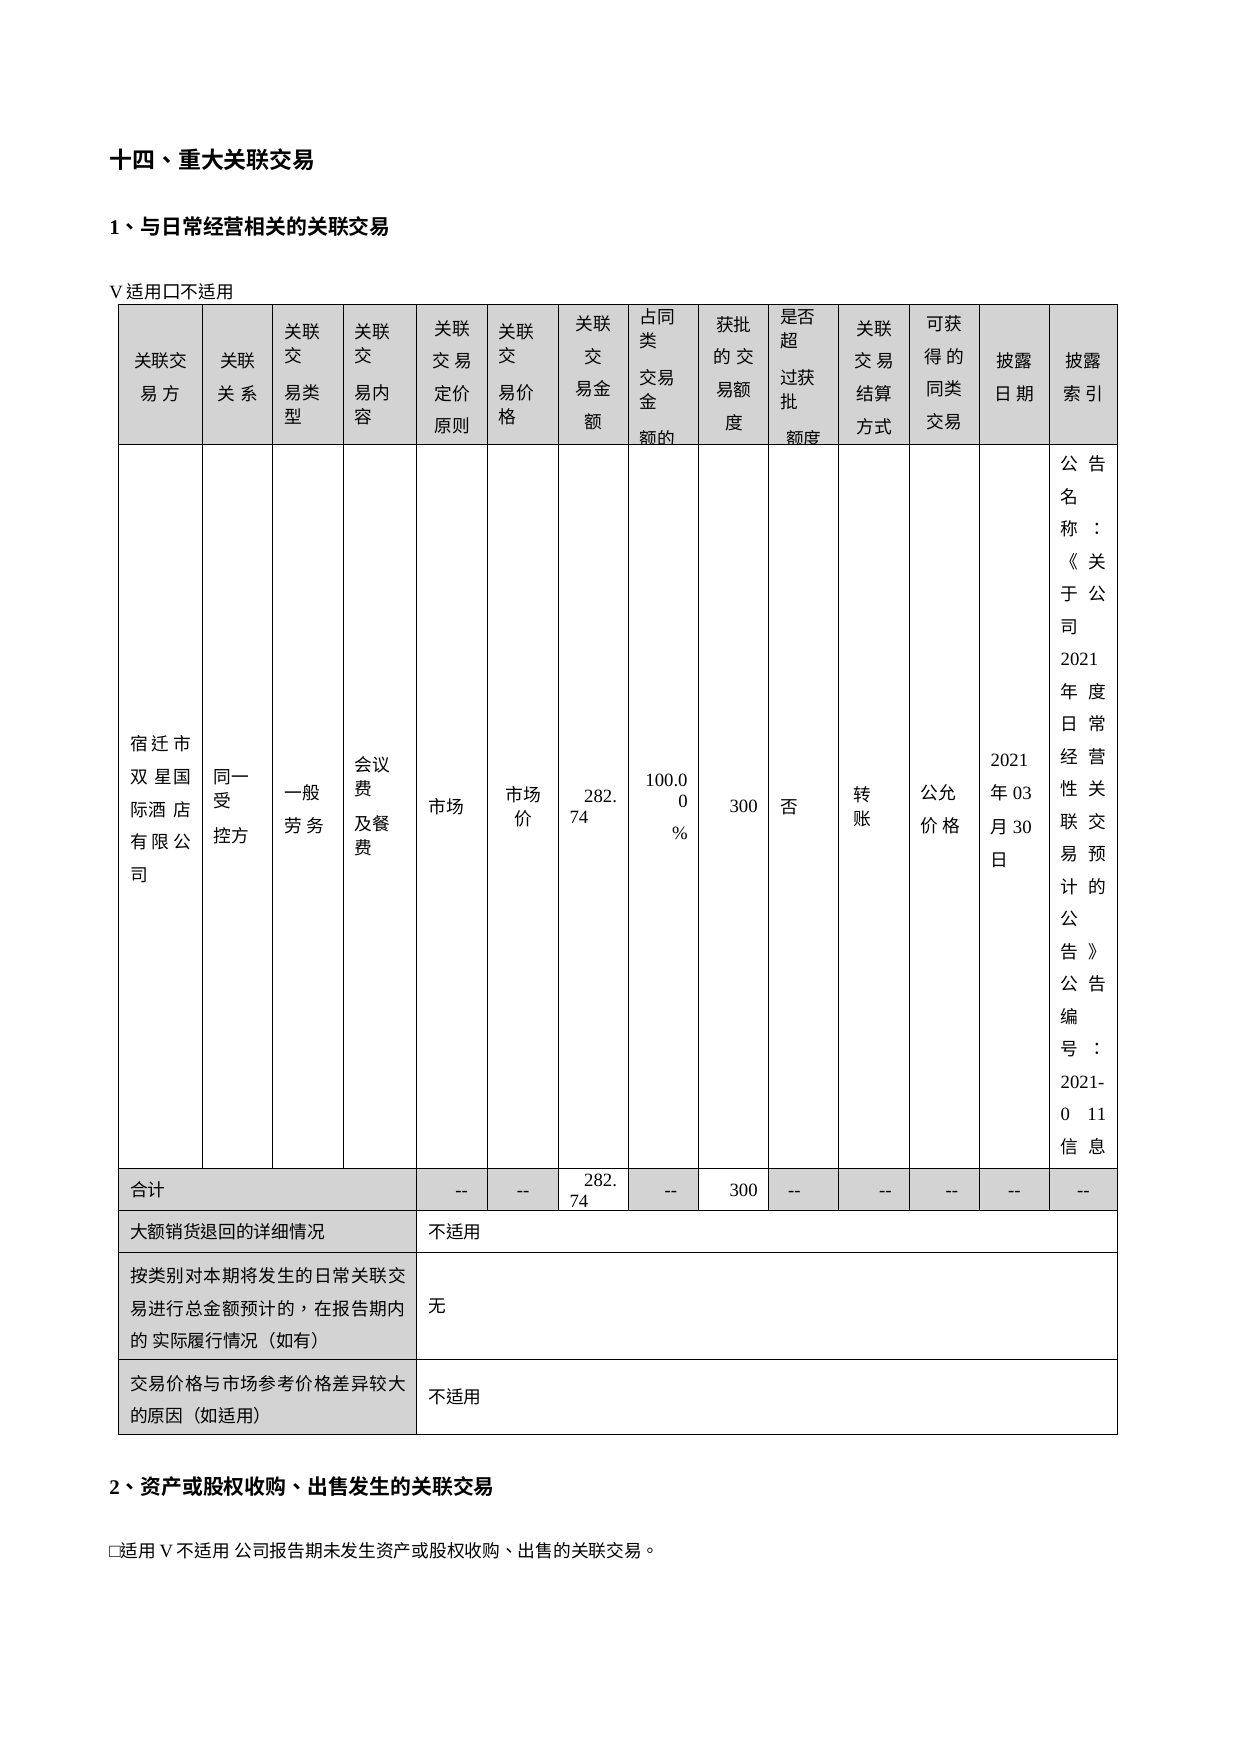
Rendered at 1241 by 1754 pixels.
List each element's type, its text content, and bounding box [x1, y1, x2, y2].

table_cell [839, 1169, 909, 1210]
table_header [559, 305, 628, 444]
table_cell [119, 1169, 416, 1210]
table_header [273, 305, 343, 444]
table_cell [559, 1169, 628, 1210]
text V适用口不适用 [109, 278, 1127, 304]
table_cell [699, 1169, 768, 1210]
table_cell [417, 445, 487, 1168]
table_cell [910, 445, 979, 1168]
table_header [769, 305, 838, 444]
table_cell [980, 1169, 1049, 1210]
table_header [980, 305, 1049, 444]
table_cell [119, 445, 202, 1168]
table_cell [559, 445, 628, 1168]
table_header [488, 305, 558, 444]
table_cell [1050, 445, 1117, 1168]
subtitle 十四、重大关联交易 [109, 143, 1127, 175]
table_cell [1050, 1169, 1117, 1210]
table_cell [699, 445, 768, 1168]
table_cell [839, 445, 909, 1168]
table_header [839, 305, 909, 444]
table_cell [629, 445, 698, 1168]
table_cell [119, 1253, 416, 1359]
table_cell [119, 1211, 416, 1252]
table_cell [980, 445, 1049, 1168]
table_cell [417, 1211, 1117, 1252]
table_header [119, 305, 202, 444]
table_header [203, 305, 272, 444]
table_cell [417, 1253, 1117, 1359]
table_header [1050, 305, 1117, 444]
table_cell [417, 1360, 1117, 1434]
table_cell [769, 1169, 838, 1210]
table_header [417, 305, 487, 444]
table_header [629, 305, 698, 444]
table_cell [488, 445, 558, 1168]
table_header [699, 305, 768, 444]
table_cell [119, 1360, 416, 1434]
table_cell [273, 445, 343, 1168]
subtitle 2、资产或股权收购、出售发生的关联交易 [109, 1472, 1127, 1501]
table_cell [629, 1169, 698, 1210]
text □适用V不适用 公司报告期未发生资产或股权收购、出售的关联交易。 [109, 1538, 1127, 1562]
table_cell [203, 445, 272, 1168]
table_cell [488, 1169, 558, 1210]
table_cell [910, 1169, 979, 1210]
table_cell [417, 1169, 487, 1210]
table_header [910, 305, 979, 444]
subtitle 1、与日常经营相关的关联交易 [109, 212, 1127, 241]
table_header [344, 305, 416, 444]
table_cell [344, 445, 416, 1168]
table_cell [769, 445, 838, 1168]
